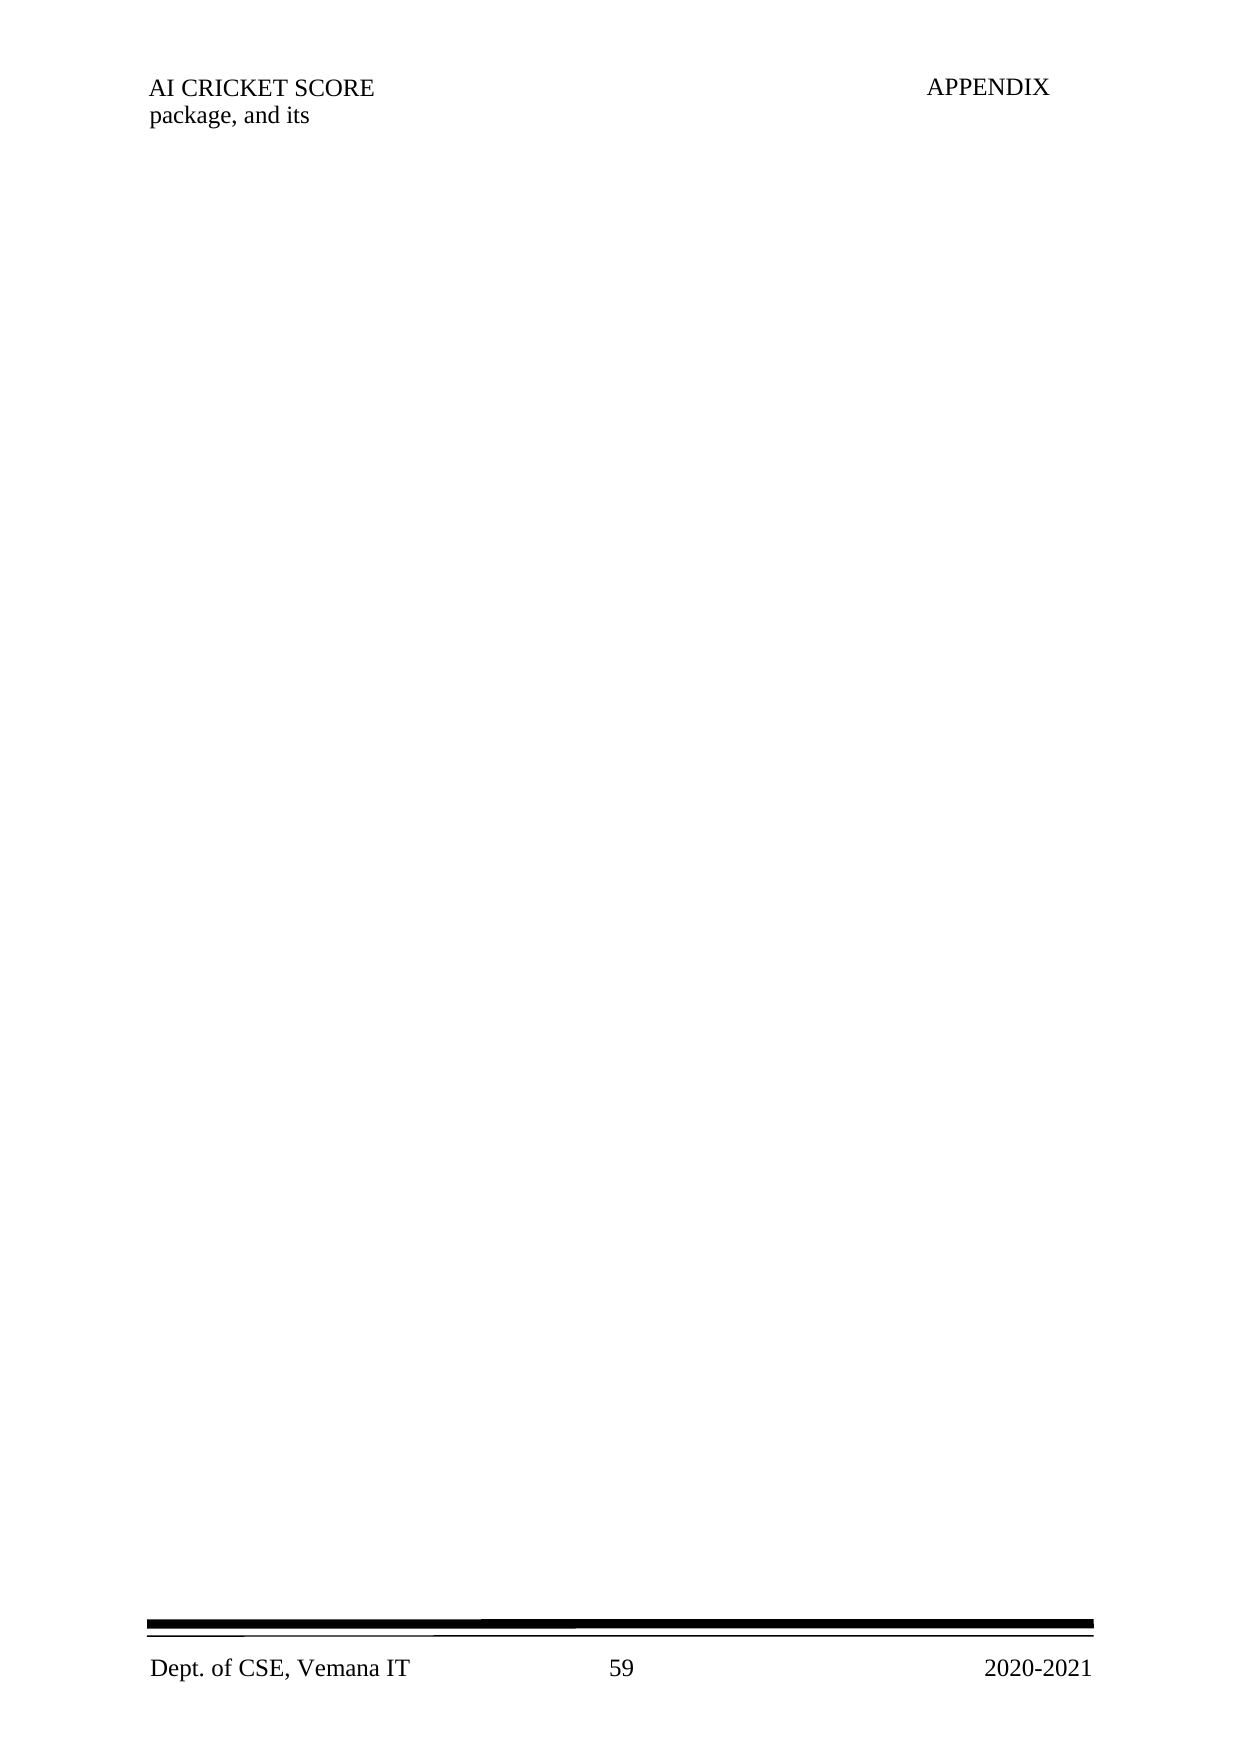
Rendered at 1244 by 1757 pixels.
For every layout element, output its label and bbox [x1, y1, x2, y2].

text [149, 100, 1102, 129]
